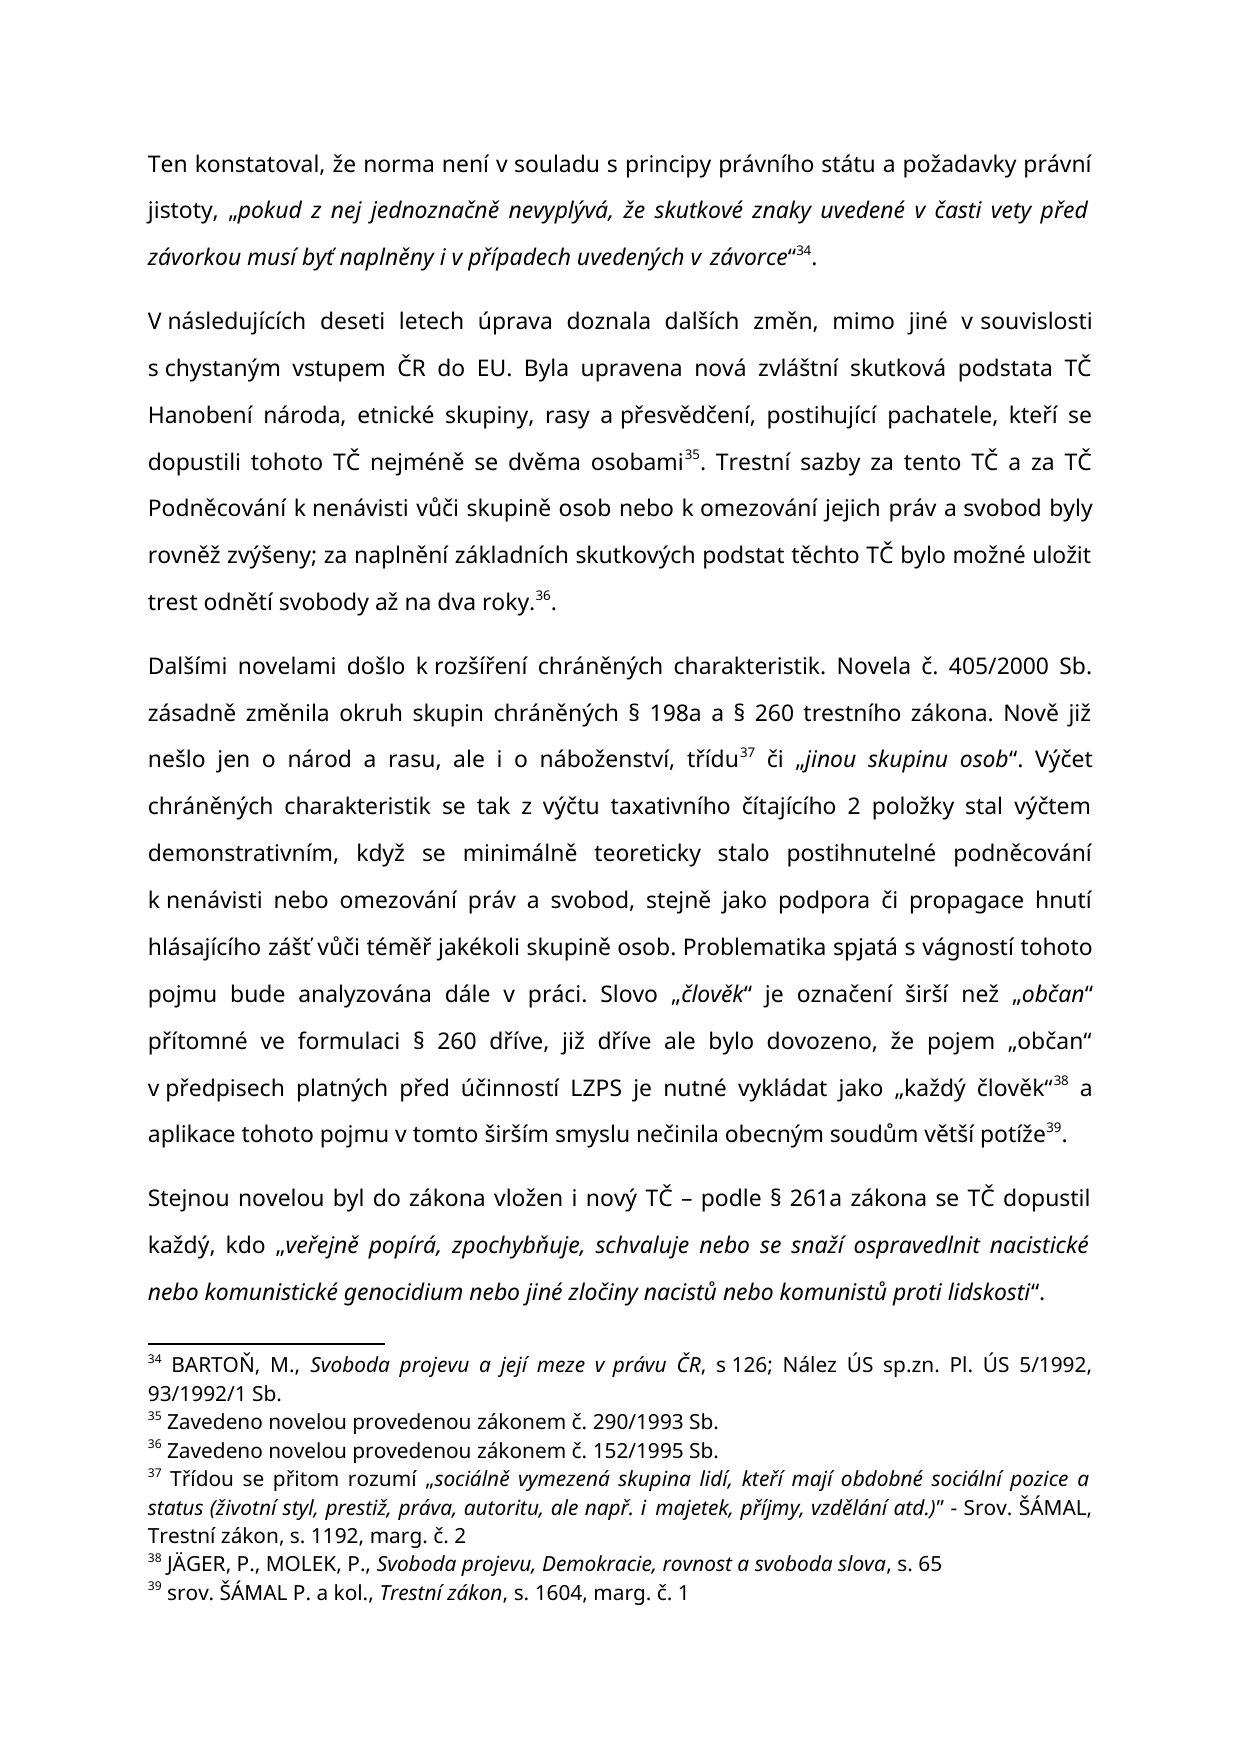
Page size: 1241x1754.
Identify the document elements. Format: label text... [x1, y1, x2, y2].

text V následujících deseti letech úprava doznala dalších změn, mimo jiné v souvislosti s chystaným vstupem ČR do EU. Byla upravena nová zvláštní skutková podstata TČ Hanobení národa, etnické skupiny, rasy a přesvědčení, postihující pachatele, kteří se dopustili tohoto TČ nejméně se dvěma osobami. Trestní sazby za tento TČ a za TČ Podněcování k nenávisti vůči skupině osob nebo k omezování jejich práv a svobod byly rovněž zvýšeny; za naplnění základních skutkových podstat těchto TČ bylo možné uložit trest odnětí svobody až na dva roky.. [148, 305, 1093, 617]
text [148, 148, 1093, 273]
text Dalšími novelami došlo k rozšíření chráněných charakteristik. Novela č. 405/2000 Sb. zásadně změnila okruh skupin chráněných § 198a a § 260 trestního zákona. Nově již nešlo jen o národ a rasu, ale i o náboženství, třídu či „jinou skupinu osob“. Výčet chráněných charakteristik se tak z výčtu taxativního čítajícího 2 položky stal výčtem demonstrativním, když se minimálně teoreticky stalo postihnutelné podněcování k nenávisti nebo omezování práv a svobod, stejně jako podpora či propagace hnutí hlásajícího zášť vůči téměř jakékoli skupině osob. Problematika spjatá s vágností tohoto pojmu bude analyzována dále v práci. Slovo „člověk“ je označení širší než „občan“ přítomné ve formulaci § 260 dříve, již dříve ale bylo dovozeno, že pojem „občan“ v předpisech platných před účinností LZPS je nutné vykládat jako „každý člověk“ a aplikace tohoto pojmu v tomto širším smyslu nečinila obecným soudům větší potíže. [148, 650, 1093, 1150]
text Stejnou novelou byl do zákona vložen i nový TČ – podle § 261a zákona se TČ dopustil každý, kdo „veřejně popírá, zpochybňuje, schvaluje nebo se snaží ospravedlnit nacistické nebo komunistické genocidium nebo jiné zločiny nacistů nebo komunistů proti lidskosti“. [148, 1182, 1093, 1307]
